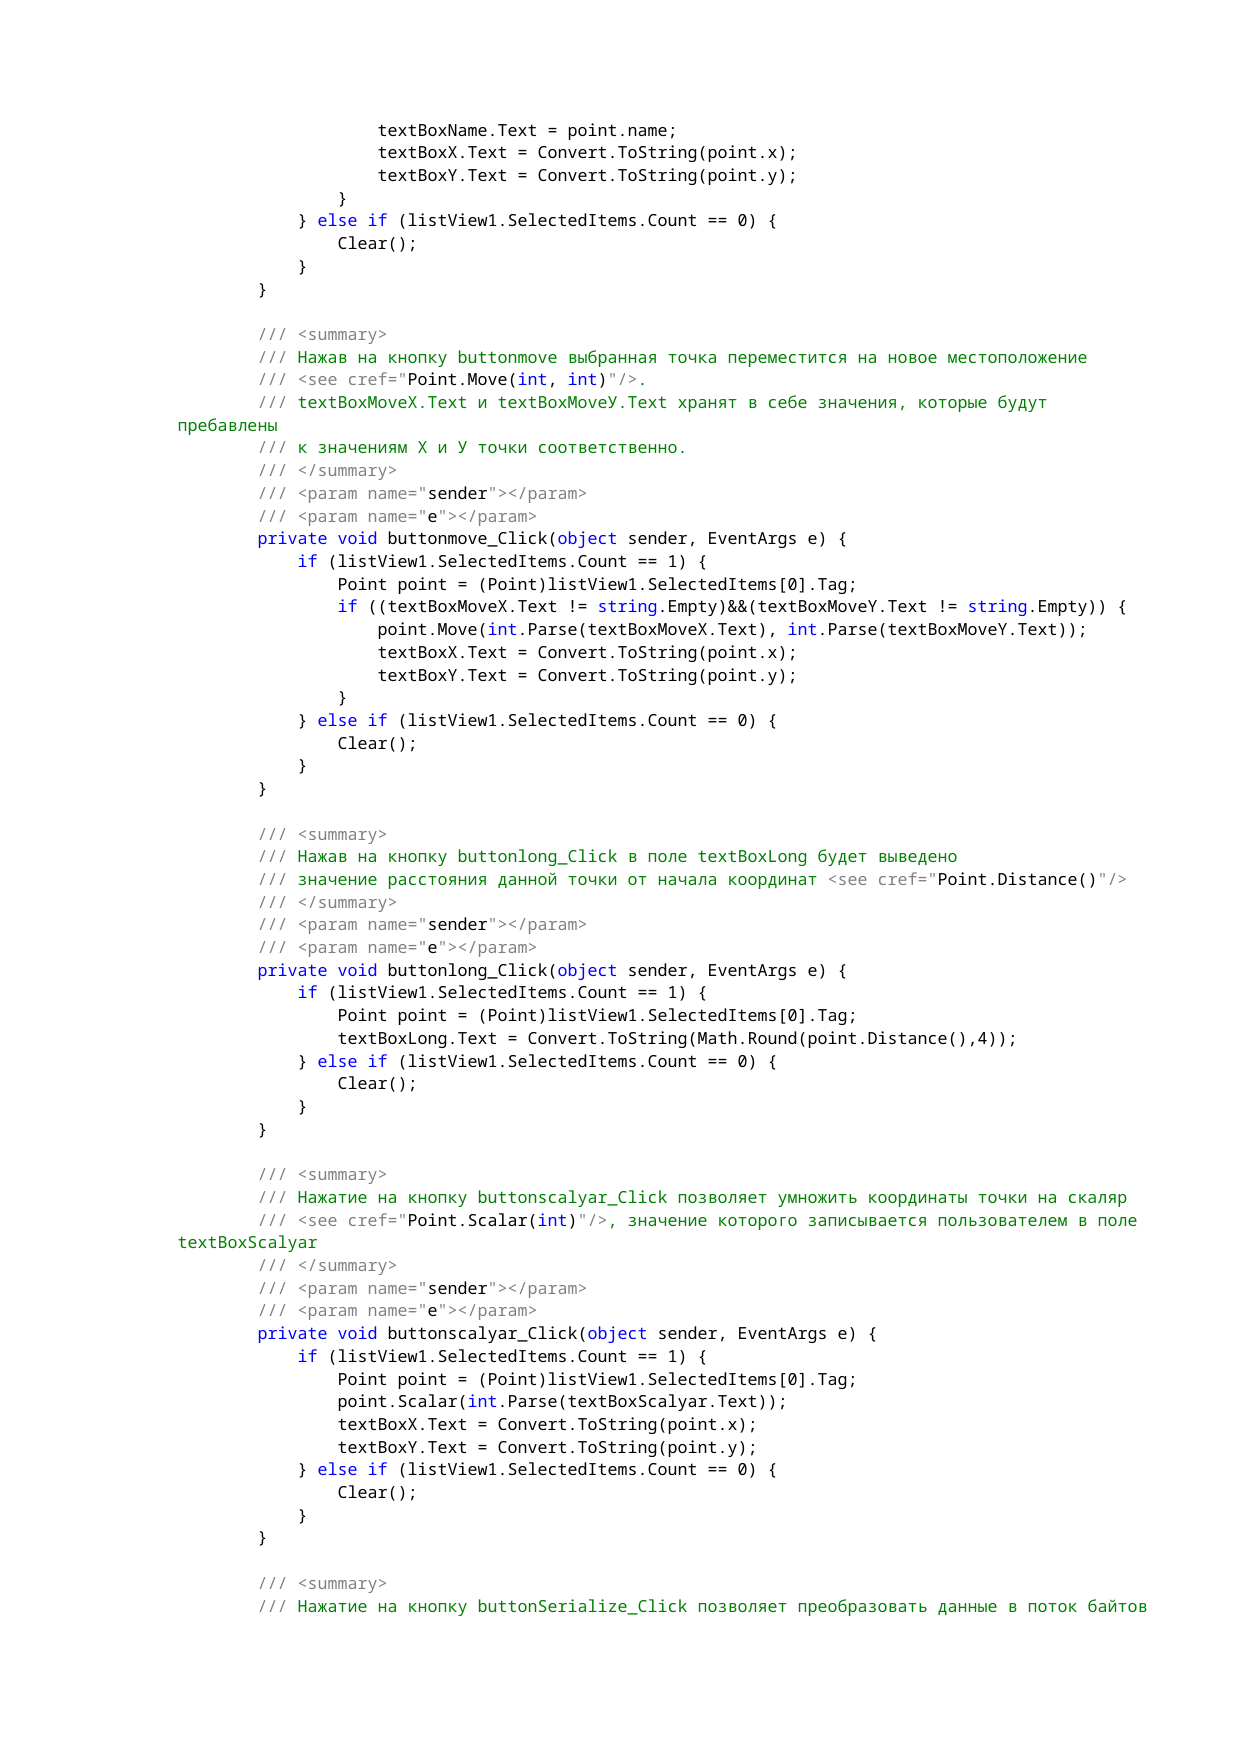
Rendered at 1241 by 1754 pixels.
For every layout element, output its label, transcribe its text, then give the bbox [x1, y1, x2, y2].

text private void buttonscalyar_Click(object sender, EventArgs e) { [177, 1322, 1152, 1344]
text /// Нажав на кнопку buttonmove выбранная точка переместится на новое местоположение [177, 345, 1152, 368]
text if (listView1.SelectedItems.Count == 1) { [177, 549, 1152, 572]
text /// значение расстояния данной точки от начала координат <see cref="Point.Distance()"/> [177, 867, 1152, 890]
text point.Scalar(int.Parse(textBoxScalyar.Text)); [177, 1390, 1152, 1412]
text } [177, 1526, 1152, 1549]
text point.Move(int.Parse(textBoxMoveX.Text), int.Parse(textBoxMoveY.Text)); [177, 618, 1152, 640]
text textBoxX.Text = Convert.ToString(point.x); [177, 1412, 1152, 1435]
text } else if (listView1.SelectedItems.Count == 0) { [177, 209, 1152, 232]
text Clear(); [177, 731, 1152, 754]
text Clear(); [177, 1481, 1152, 1503]
text /// <param name="sender"></param> [177, 913, 1152, 936]
text /// <summary> [177, 1571, 1152, 1594]
text } else if (listView1.SelectedItems.Count == 0) { [177, 708, 1152, 731]
text Clear(); [177, 1072, 1152, 1094]
text } [177, 277, 1152, 300]
text /// <param name="sender"></param> [177, 1276, 1152, 1299]
text /// </summary> [177, 890, 1152, 913]
text Point point = (Point)listView1.SelectedItems[0].Tag; [177, 1004, 1152, 1026]
text textBoxY.Text = Convert.ToString(point.y); [177, 663, 1152, 686]
text textBoxX.Text = Convert.ToString(point.x); [177, 141, 1152, 163]
text /// <param name="e"></param> [177, 936, 1152, 958]
text textBoxName.Text = point.name; [177, 118, 1152, 141]
text /// <param name="e"></param> [177, 1299, 1152, 1322]
text textBoxY.Text = Convert.ToString(point.y); [177, 1435, 1152, 1458]
text /// к значениям Х и У точки соответственно. [177, 436, 1152, 459]
text /// </summary> [177, 1253, 1152, 1276]
text } [177, 186, 1152, 209]
text if (listView1.SelectedItems.Count == 1) { [177, 1344, 1152, 1367]
text /// Нажатие на кнопку buttonSerialize_Click позволяет преобразовать данные в поток байтов [177, 1594, 1152, 1617]
text /// <see cref="Point.Scalar(int)"/>, значение которого записывается пользователем в поле textBoxScalyar [177, 1208, 1152, 1253]
text } [177, 1094, 1152, 1117]
text /// Нажав на кнопку buttonlong_Click в поле textBoxLong будет выведено [177, 845, 1152, 867]
text /// <param name="sender"></param> [177, 481, 1152, 504]
text } [177, 777, 1152, 799]
text } [177, 686, 1152, 708]
text } [177, 1117, 1152, 1140]
text } else if (listView1.SelectedItems.Count == 0) { [177, 1049, 1152, 1072]
text /// Нажатие на кнопку buttonscalyar_Click позволяет умножить координаты точки на скаляр [177, 1185, 1152, 1208]
text } [177, 254, 1152, 277]
text /// <see cref="Point.Move(int, int)"/>. [177, 368, 1152, 391]
text } [177, 1503, 1152, 1526]
text private void buttonmove_Click(object sender, EventArgs e) { [177, 527, 1152, 549]
text if (listView1.SelectedItems.Count == 1) { [177, 981, 1152, 1004]
text Point point = (Point)listView1.SelectedItems[0].Tag; [177, 572, 1152, 595]
text /// <summary> [177, 822, 1152, 845]
text textBoxLong.Text = Convert.ToString(Math.Round(point.Distance(),4)); [177, 1026, 1152, 1049]
text if ((textBoxMoveX.Text != string.Empty)&&(textBoxMoveY.Text != string.Empty)) { [177, 595, 1152, 618]
text } [177, 754, 1152, 777]
text /// textBoxMoveX.Text и textBoxMoveУ.Text хранят в себе значения, которые будут пребавлены [177, 391, 1152, 436]
text textBoxY.Text = Convert.ToString(point.y); [177, 163, 1152, 186]
text /// </summary> [177, 459, 1152, 481]
text Point point = (Point)listView1.SelectedItems[0].Tag; [177, 1367, 1152, 1390]
text } else if (listView1.SelectedItems.Count == 0) { [177, 1458, 1152, 1481]
text /// <summary> [177, 1163, 1152, 1185]
text Clear(); [177, 232, 1152, 254]
text /// <summary> [177, 322, 1152, 345]
text textBoxX.Text = Convert.ToString(point.x); [177, 640, 1152, 663]
text private void buttonlong_Click(object sender, EventArgs e) { [177, 958, 1152, 981]
text /// <param name="e"></param> [177, 504, 1152, 527]
